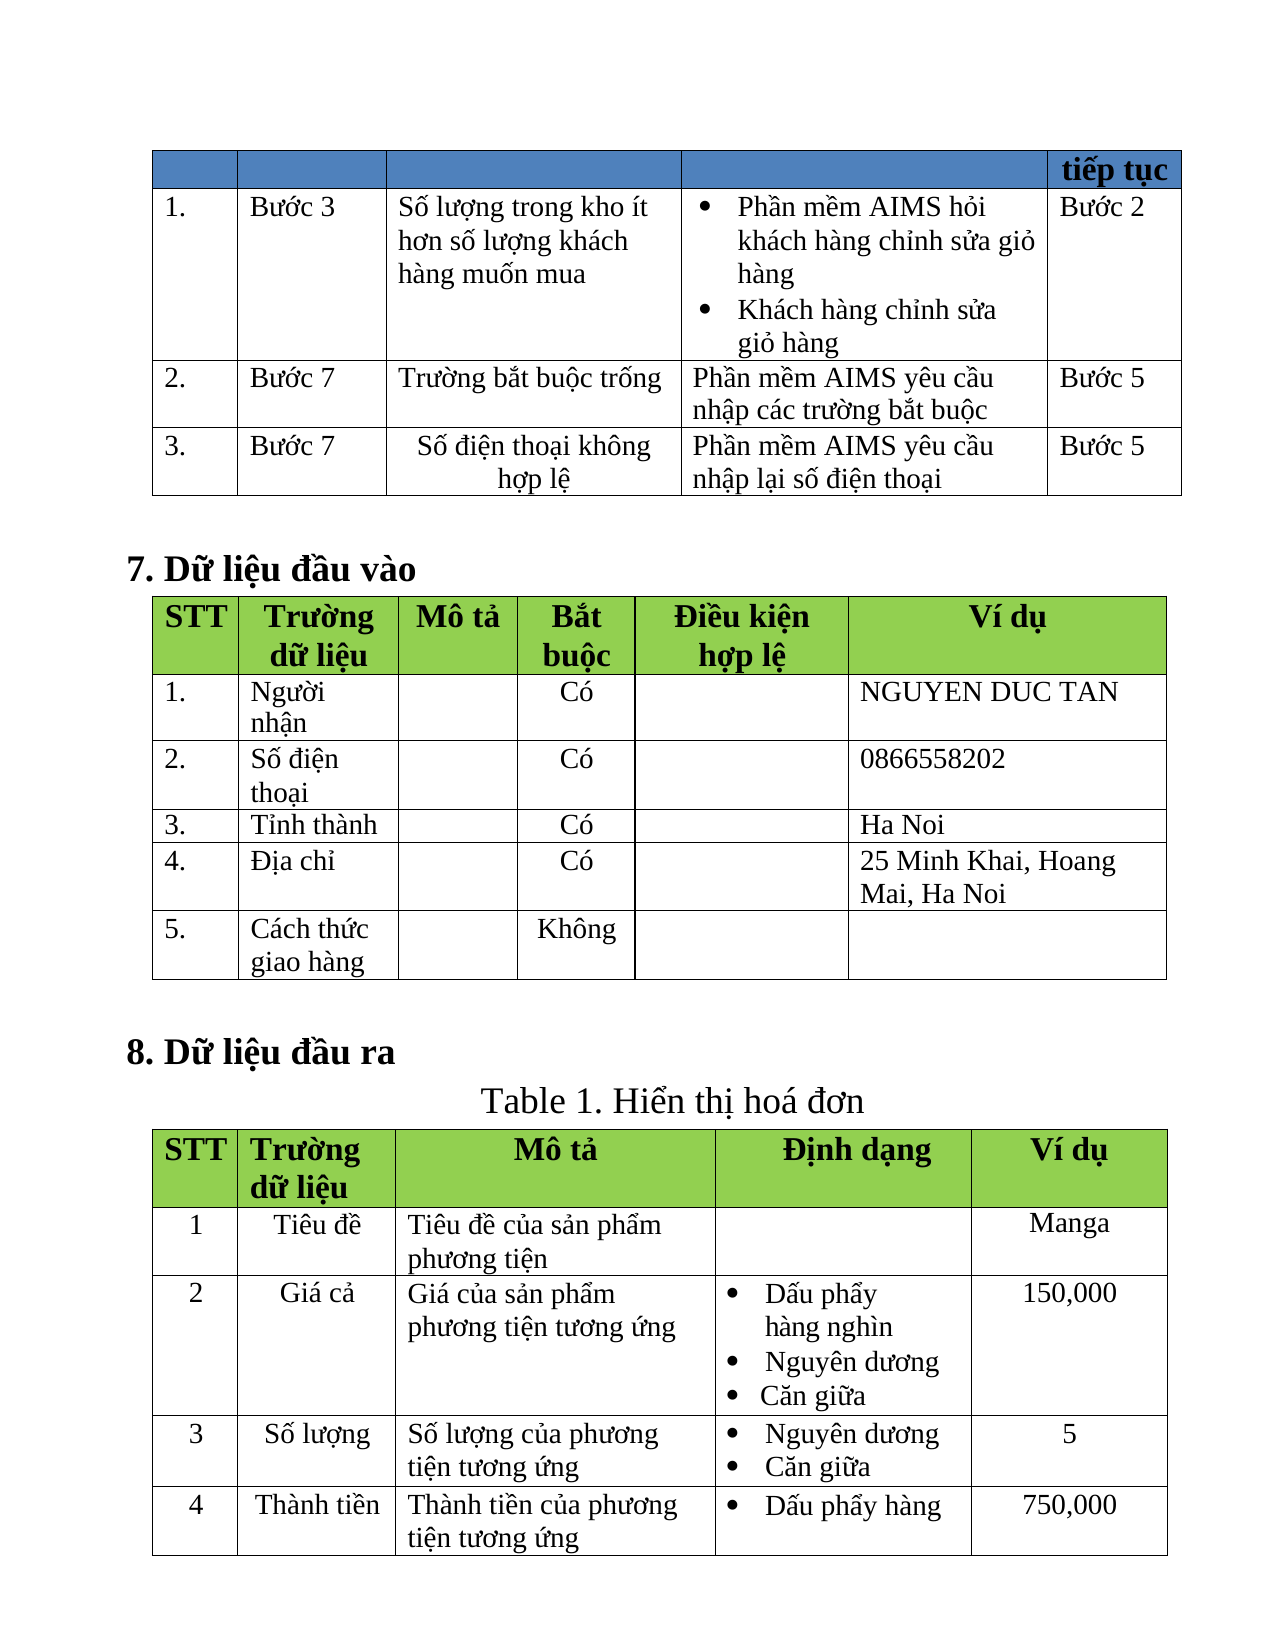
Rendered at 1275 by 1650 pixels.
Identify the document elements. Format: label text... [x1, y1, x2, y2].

table_cell 3. [153, 428, 237, 495]
table_cell Manga [972, 1208, 1167, 1275]
table_cell Giá cả [238, 1276, 395, 1415]
table_cell Dấu phẩy hàng nghìn Nguyên dương Căn giữa [716, 1276, 971, 1415]
table_cell Số điện thoại [239, 741, 398, 809]
table_header [238, 151, 386, 188]
table_cell 750,000 [972, 1487, 1167, 1554]
table_cell [636, 741, 848, 809]
table_header [387, 151, 681, 188]
table_cell 25 Minh Khai, Hoang Mai, Ha Noi [849, 843, 1166, 910]
table_cell Số lượng của phương tiện tương ứng [396, 1416, 715, 1486]
table_cell 5 [972, 1416, 1167, 1486]
table_cell Phần mềm AIMS yêu cầu nhập các trường bắt buộc [682, 361, 1047, 427]
table_header Trường dữ liệu [239, 597, 398, 674]
table_cell Bước 5 [1048, 361, 1181, 427]
table_cell Có [518, 741, 634, 809]
list Dữ liệu đầu ra [126, 1029, 1196, 1073]
table_header Định dạng [716, 1130, 971, 1207]
table_cell Dấu phẩy hàng [716, 1487, 971, 1554]
table_cell 2. [153, 361, 237, 427]
table_cell [399, 911, 517, 978]
table_cell Có [518, 810, 634, 842]
table_cell [399, 810, 517, 842]
table_cell [849, 911, 1166, 978]
table_cell 3 [153, 1416, 237, 1486]
table_cell 1. [153, 189, 237, 360]
table_cell [399, 675, 517, 740]
table_cell Phần mềm AIMS yêu cầu nhập lại số điện thoại [682, 428, 1047, 495]
table_cell Người nhận [239, 675, 398, 740]
table_cell [636, 675, 848, 740]
table_cell [636, 843, 848, 910]
table_header Bắt buộc [518, 597, 634, 674]
table_cell Có [518, 843, 634, 910]
list Dữ liệu đầu vào [126, 546, 1196, 589]
table_cell Không [518, 911, 634, 978]
table_cell Thành tiền [238, 1487, 395, 1554]
table_cell 3. [153, 810, 238, 842]
table_cell Có [518, 675, 634, 740]
table_cell 2 [153, 1276, 237, 1415]
table_header Ví dụ [849, 597, 1166, 674]
table_cell 1. [153, 675, 238, 740]
table_cell [399, 741, 517, 809]
table_cell [399, 843, 517, 910]
table_header Trường dữ liệu [238, 1130, 395, 1207]
table_header [153, 151, 237, 188]
table_cell 150,000 [972, 1276, 1167, 1415]
table_header Điều kiện hợp lệ [636, 597, 848, 674]
table_cell Cách thức giao hàng [239, 911, 398, 978]
table_cell Bước 2 [1048, 189, 1181, 360]
table_cell 1 [153, 1208, 237, 1275]
table_cell Phần mềm AIMS hỏi khách hàng chỉnh sửa giỏ hàng Khách hàng chỉnh sửa giỏ hàng [682, 189, 1047, 360]
table_cell Số lượng [238, 1416, 395, 1486]
table_header Ví dụ [972, 1130, 1167, 1207]
table_cell [636, 911, 848, 978]
table_cell 5. [153, 911, 238, 978]
table_cell Bước 3 [238, 189, 386, 360]
table_cell NGUYEN DUC TAN [849, 675, 1166, 740]
table_cell [716, 1208, 971, 1275]
text Table 1. Hiển thị hoá đơn [480, 1079, 1196, 1122]
table_cell Số lượng trong kho ít hơn số lượng khách hàng muốn mua [387, 189, 681, 360]
table_cell Tiêu đề của sản phẩm phương tiện [396, 1208, 715, 1275]
table_header STT [153, 1130, 237, 1207]
table_cell 4. [153, 843, 238, 910]
table_header STT [153, 597, 238, 674]
table_cell Nguyên dương Căn giữa [716, 1416, 971, 1486]
table_cell Giá của sản phẩm phương tiện tương ứng [396, 1276, 715, 1415]
table_cell Bước 5 [1048, 428, 1181, 495]
table_cell Trường bắt buộc trống [387, 361, 681, 427]
table_cell Bước 7 [238, 361, 386, 427]
table_cell 0866558202 [849, 741, 1166, 809]
table_cell Tỉnh thành [239, 810, 398, 842]
table_header [682, 151, 1047, 188]
table_cell Tiêu đề [238, 1208, 395, 1275]
table_header Mô tả [399, 597, 517, 674]
table_cell Số điện thoại không hợp lệ [387, 428, 681, 495]
table_cell [636, 810, 848, 842]
table_header tiếp tục [1048, 151, 1181, 188]
table_cell Bước 7 [238, 428, 386, 495]
table_cell Thành tiền của phương tiện tương ứng [396, 1487, 715, 1554]
table_cell 2. [153, 741, 238, 809]
table_cell 4 [153, 1487, 237, 1554]
table_cell Ha Noi [849, 810, 1166, 842]
table_header Mô tả [396, 1130, 715, 1207]
table_cell Địa chỉ [239, 843, 398, 910]
